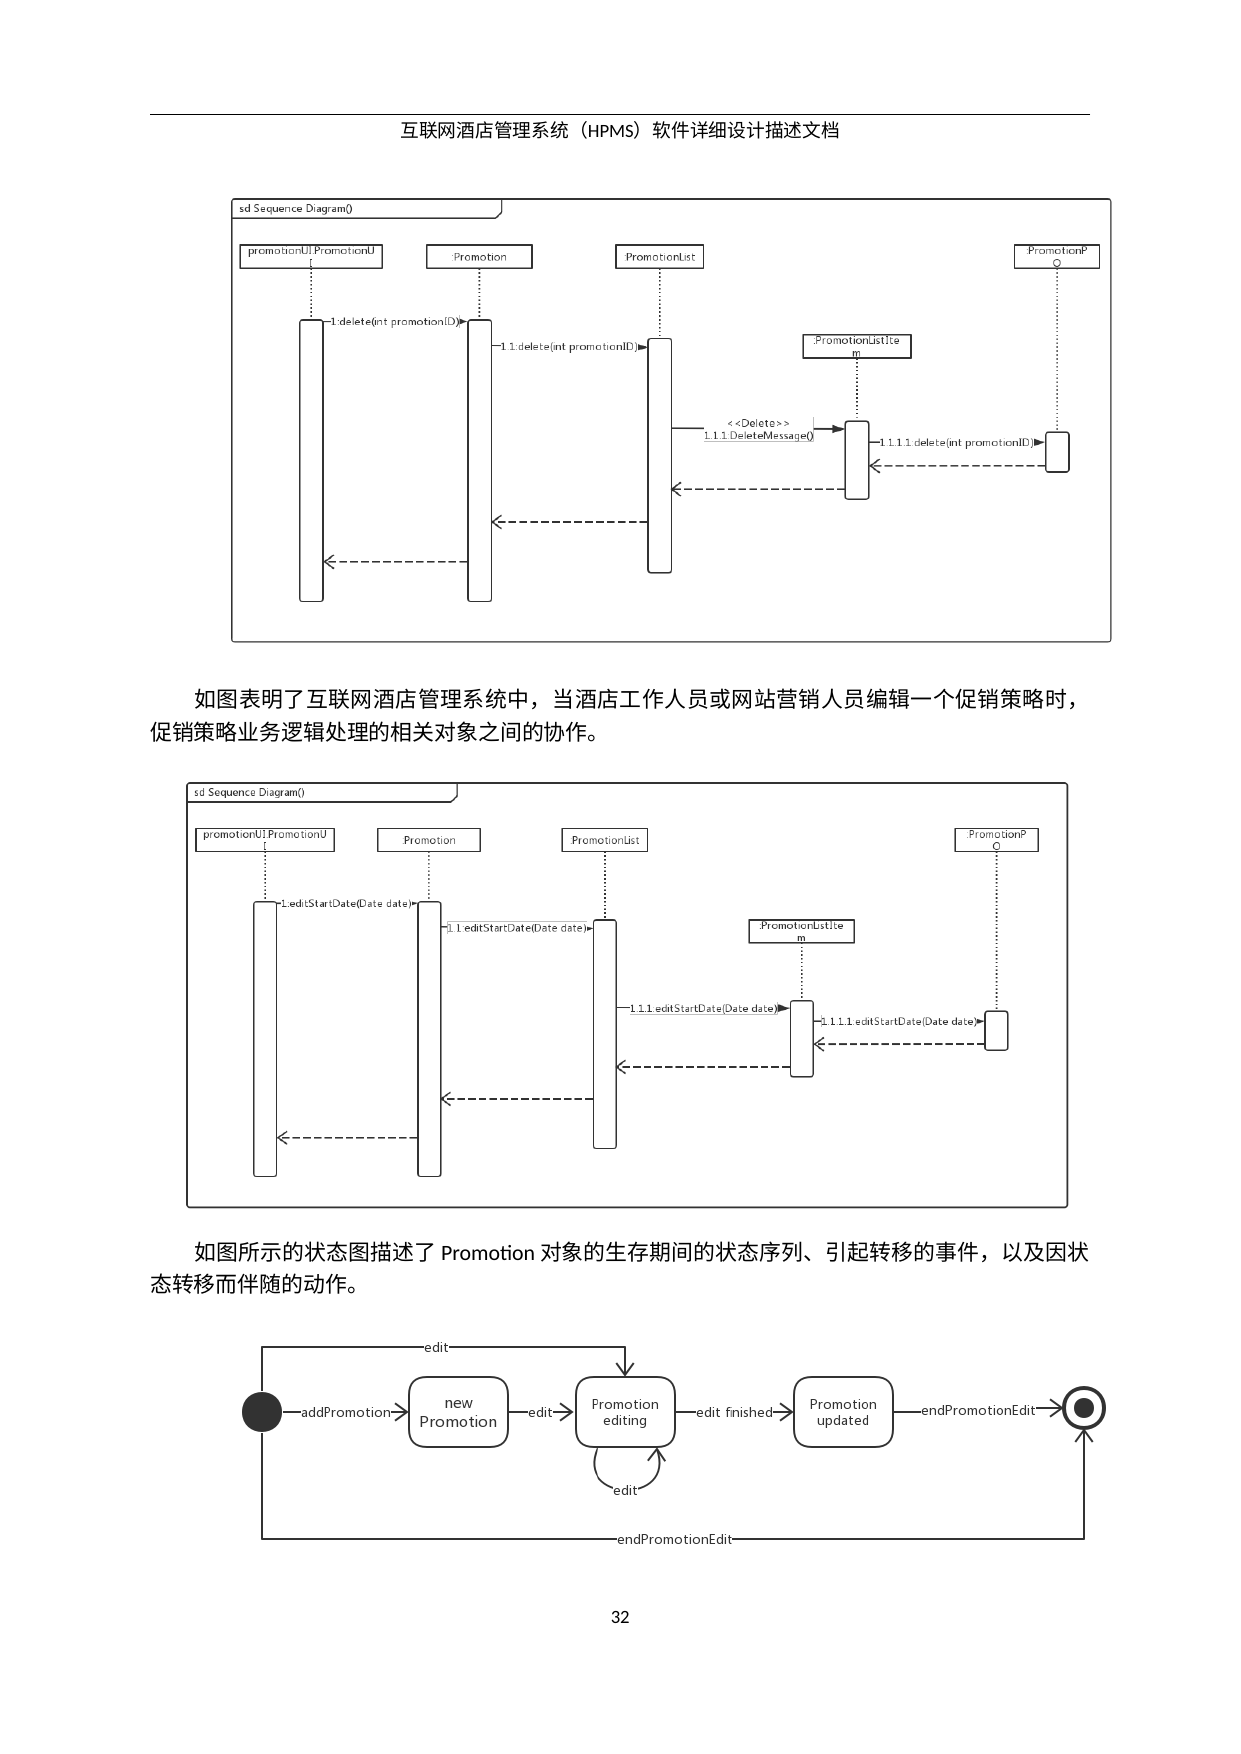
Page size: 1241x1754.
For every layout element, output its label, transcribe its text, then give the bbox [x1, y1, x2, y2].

picture [194, 1299, 1135, 1570]
picture [150, 747, 1091, 1231]
text 如图表明了互联网酒店管理系统中，当酒店工作人员或网站营销人员编辑一个促销策略时，促销策略业务逻辑处理的相关对象之间的协作。 [150, 682, 1090, 747]
text 如图所示的状态图描述了Promotion对象的生存期间的状态序列、引起转移的事件，以及因状态转移而伴随的动作。 [150, 1234, 1090, 1299]
picture [194, 162, 1135, 666]
